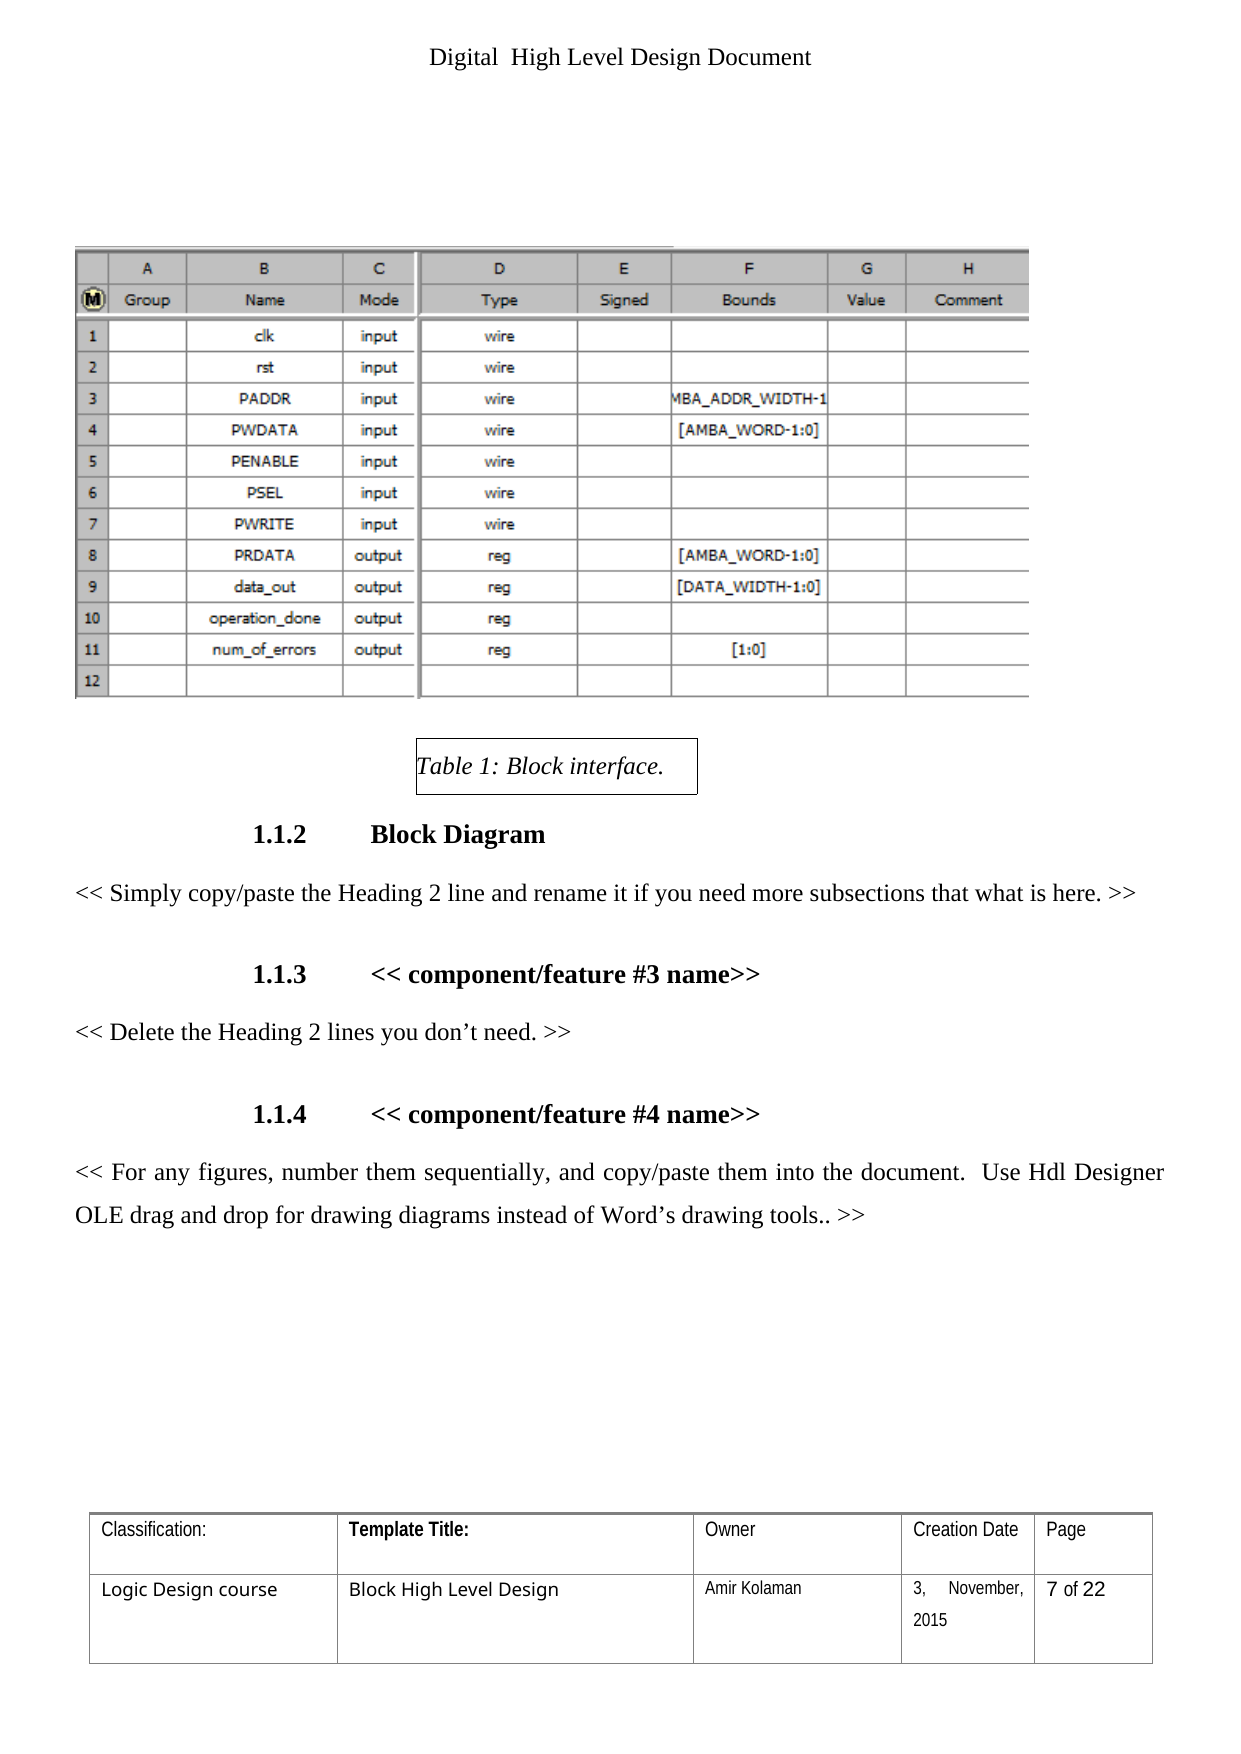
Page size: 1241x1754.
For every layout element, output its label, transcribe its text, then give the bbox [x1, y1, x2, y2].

subtitle Block Diagram [252, 818, 1165, 849]
text << For any figures, number them sequentially, and copy/paste them into the document. Use Hdl Designer OLE drag and drop for drawing diagrams instead of Word’s drawing tools.. >> [75, 1157, 1165, 1229]
text << Simply copy/paste the Heading 2 line and rename it if you need more subsections that what is here. >> [75, 878, 1165, 906]
subtitle << component/feature #3 name>> [252, 958, 1165, 989]
picture [75, 246, 1029, 699]
text << Delete the Heading 2 lines you don’t need. >> [75, 1017, 1165, 1046]
subtitle << component/feature #4 name>> [252, 1098, 1165, 1129]
